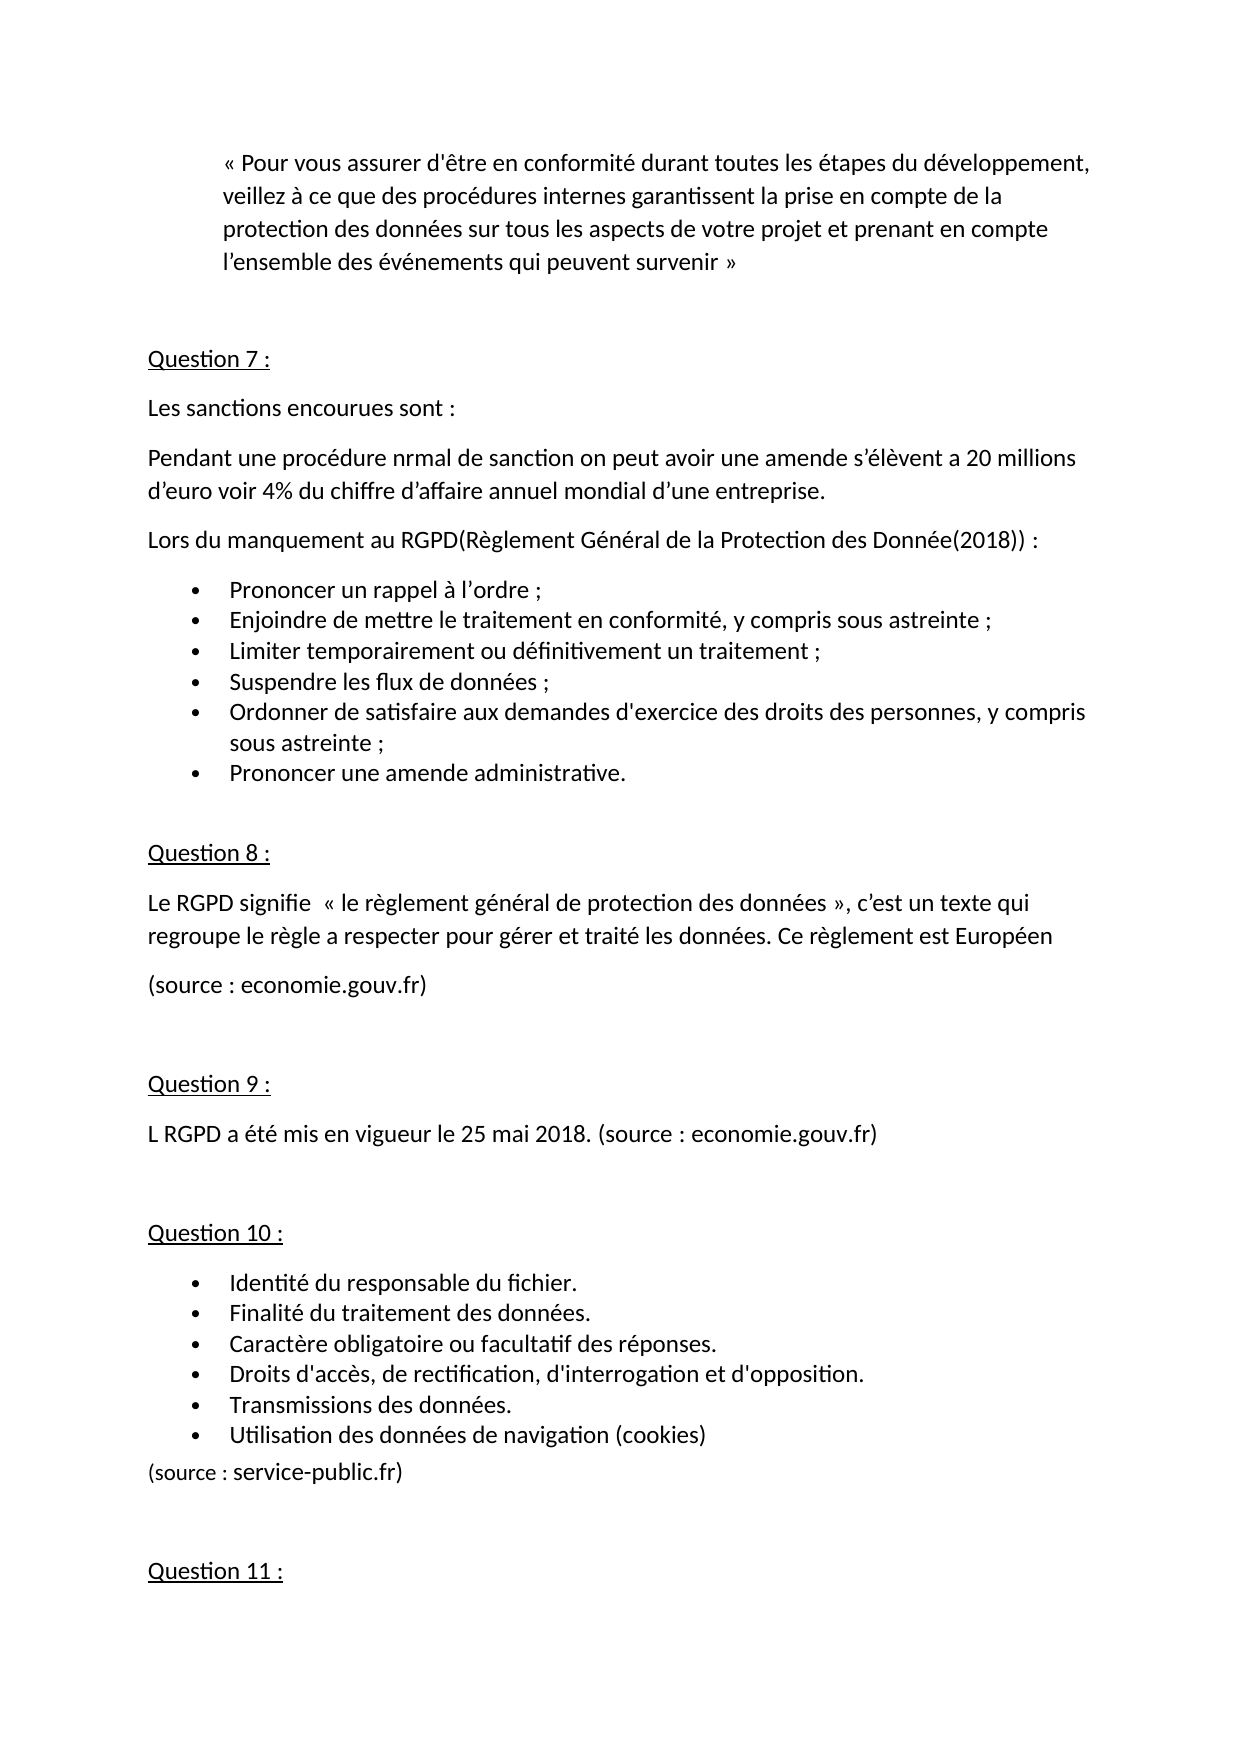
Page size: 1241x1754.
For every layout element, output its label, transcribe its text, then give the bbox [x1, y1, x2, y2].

text Lors du manquement au RGPD(Règlement Général de la Protection des Donnée(2018)) : [148, 524, 1093, 555]
list Prononcer une amende administrative. [192, 757, 1093, 788]
list Ordonner de satisfaire aux demandes d'exercice des droits des personnes, y compris sous astreinte ; [192, 696, 1093, 757]
list Droits d'accès, de rectification, d'interrogation et d'opposition. [192, 1358, 1093, 1389]
text L RGPD a été mis en vigueur le 25 mai 2018. (source : economie.gouv.fr) [148, 1118, 1093, 1149]
text Question 7 : [148, 343, 1093, 373]
text Question 8 : [148, 837, 1093, 868]
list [223, 148, 1093, 277]
list Prononcer un rappel à l’ordre ; [192, 574, 1093, 604]
text (source : economie.gouv.fr) [148, 969, 1093, 1000]
text Les sanctions encourues sont : [148, 392, 1093, 423]
list Enjoindre de mettre le traitement en conformité, y compris sous astreinte ; [192, 604, 1093, 635]
text Le RGPD signifie « le règlement général de protection des données », c’est un texte qui regroupe le règle a respecter pour gérer et traité les données. Ce règlement est Européen [148, 887, 1093, 950]
text Pendant une procédure nrmal de sanction on peut avoir une amende s’élèvent a 20 millions d’euro voir 4% du chiffre d’affaire annuel mondial d’une entreprise. [148, 442, 1093, 505]
list Transmissions des données. [192, 1389, 1093, 1419]
text Question 10 : [148, 1217, 1093, 1248]
list Suspendre les flux de données ; [192, 666, 1093, 696]
text Question 9 : [148, 1068, 1093, 1099]
list Utilisation des données de navigation (cookies) [192, 1419, 1093, 1450]
text (source : service-public.fr) [148, 1456, 1093, 1487]
text Question 11 : [148, 1555, 1093, 1586]
list Limiter temporairement ou définitivement un traitement ; [192, 635, 1093, 666]
list Finalité du traitement des données. [192, 1297, 1093, 1328]
list Caractère obligatoire ou facultatif des réponses. [192, 1328, 1093, 1358]
list Identité du responsable du fichier. [192, 1267, 1093, 1297]
